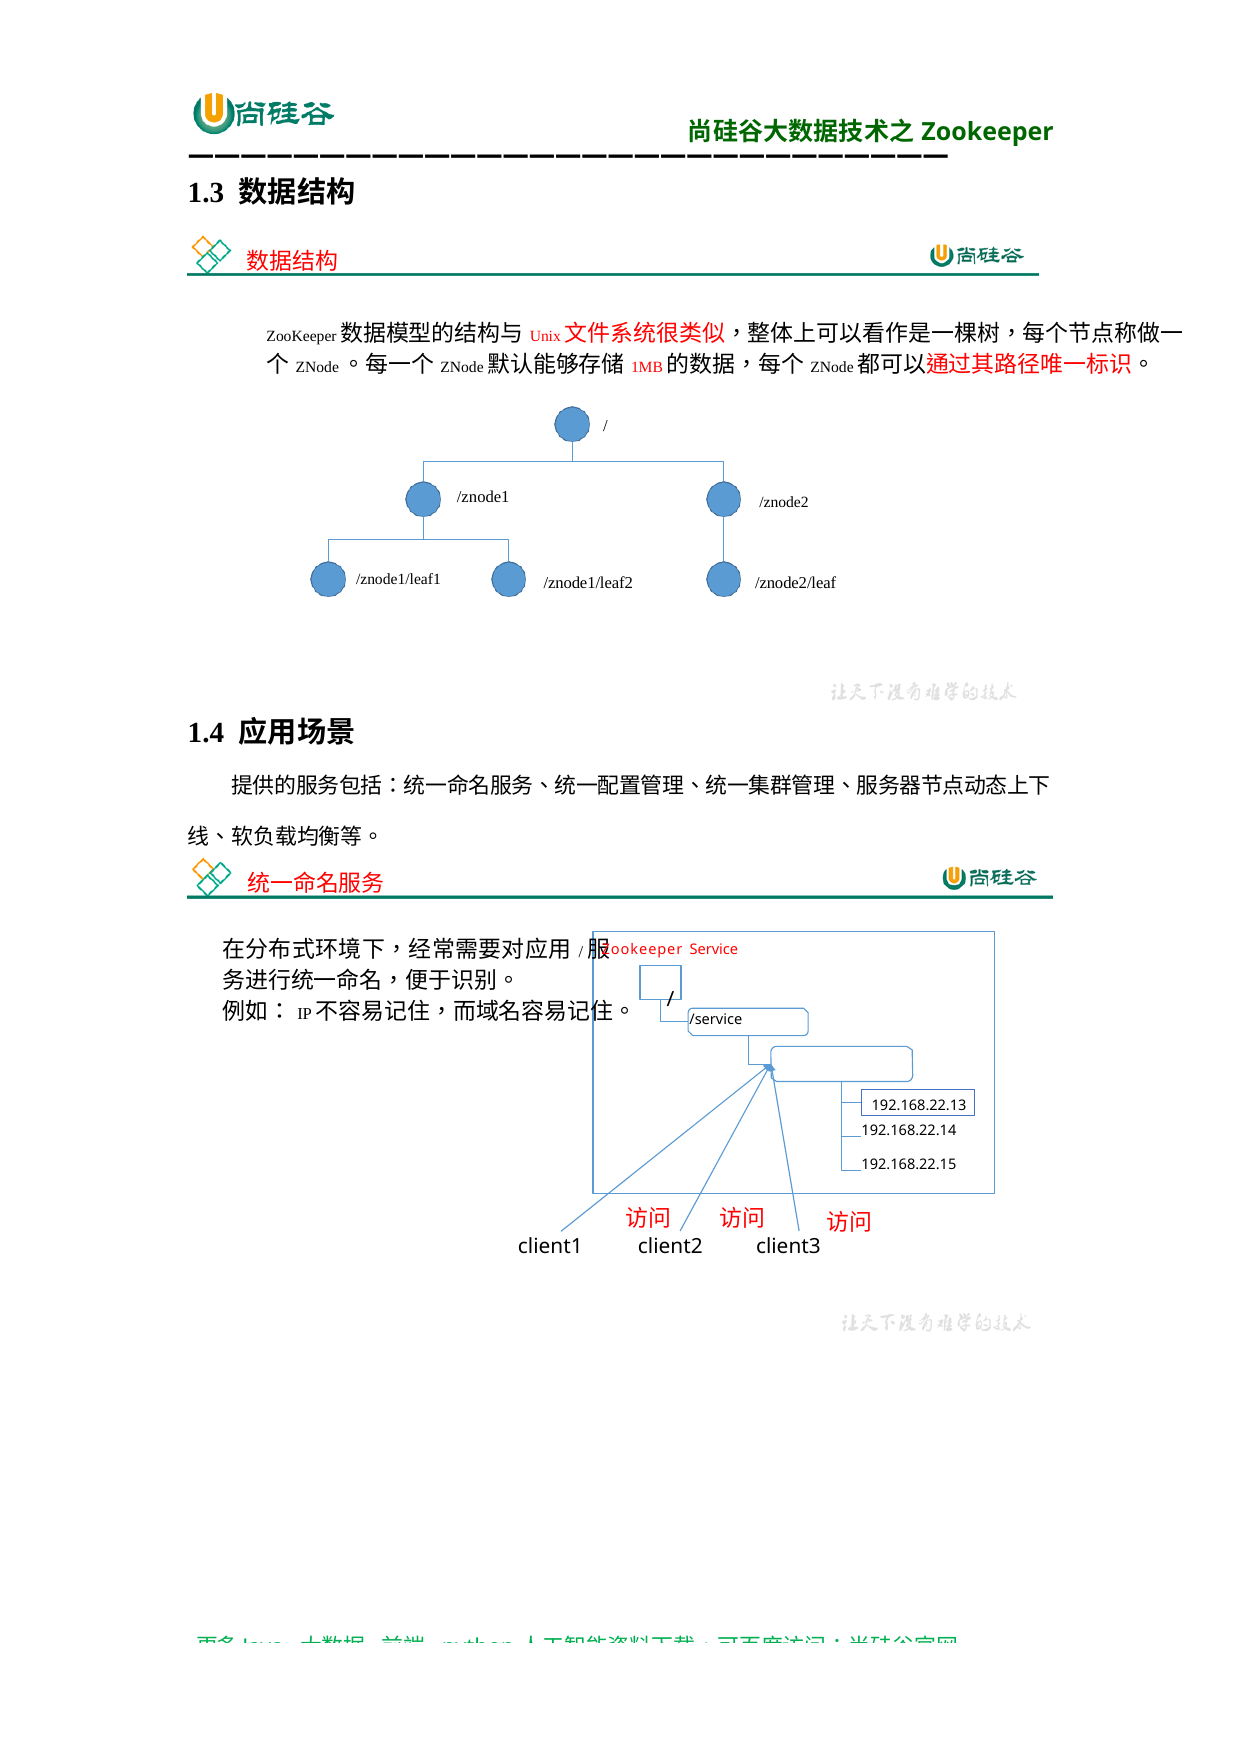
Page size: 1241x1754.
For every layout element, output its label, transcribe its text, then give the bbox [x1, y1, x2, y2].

subtitle 应用场景 [187, 227, 1078, 752]
picture [187, 857, 1053, 1332]
list 数据结构 [187, 172, 1078, 211]
picture [187, 88, 338, 138]
text 提供的服务包括：统一命名服务、统一配置管理、统一集群管理、服务器节点动态上下线、软负载均衡等。 [187, 770, 1054, 851]
